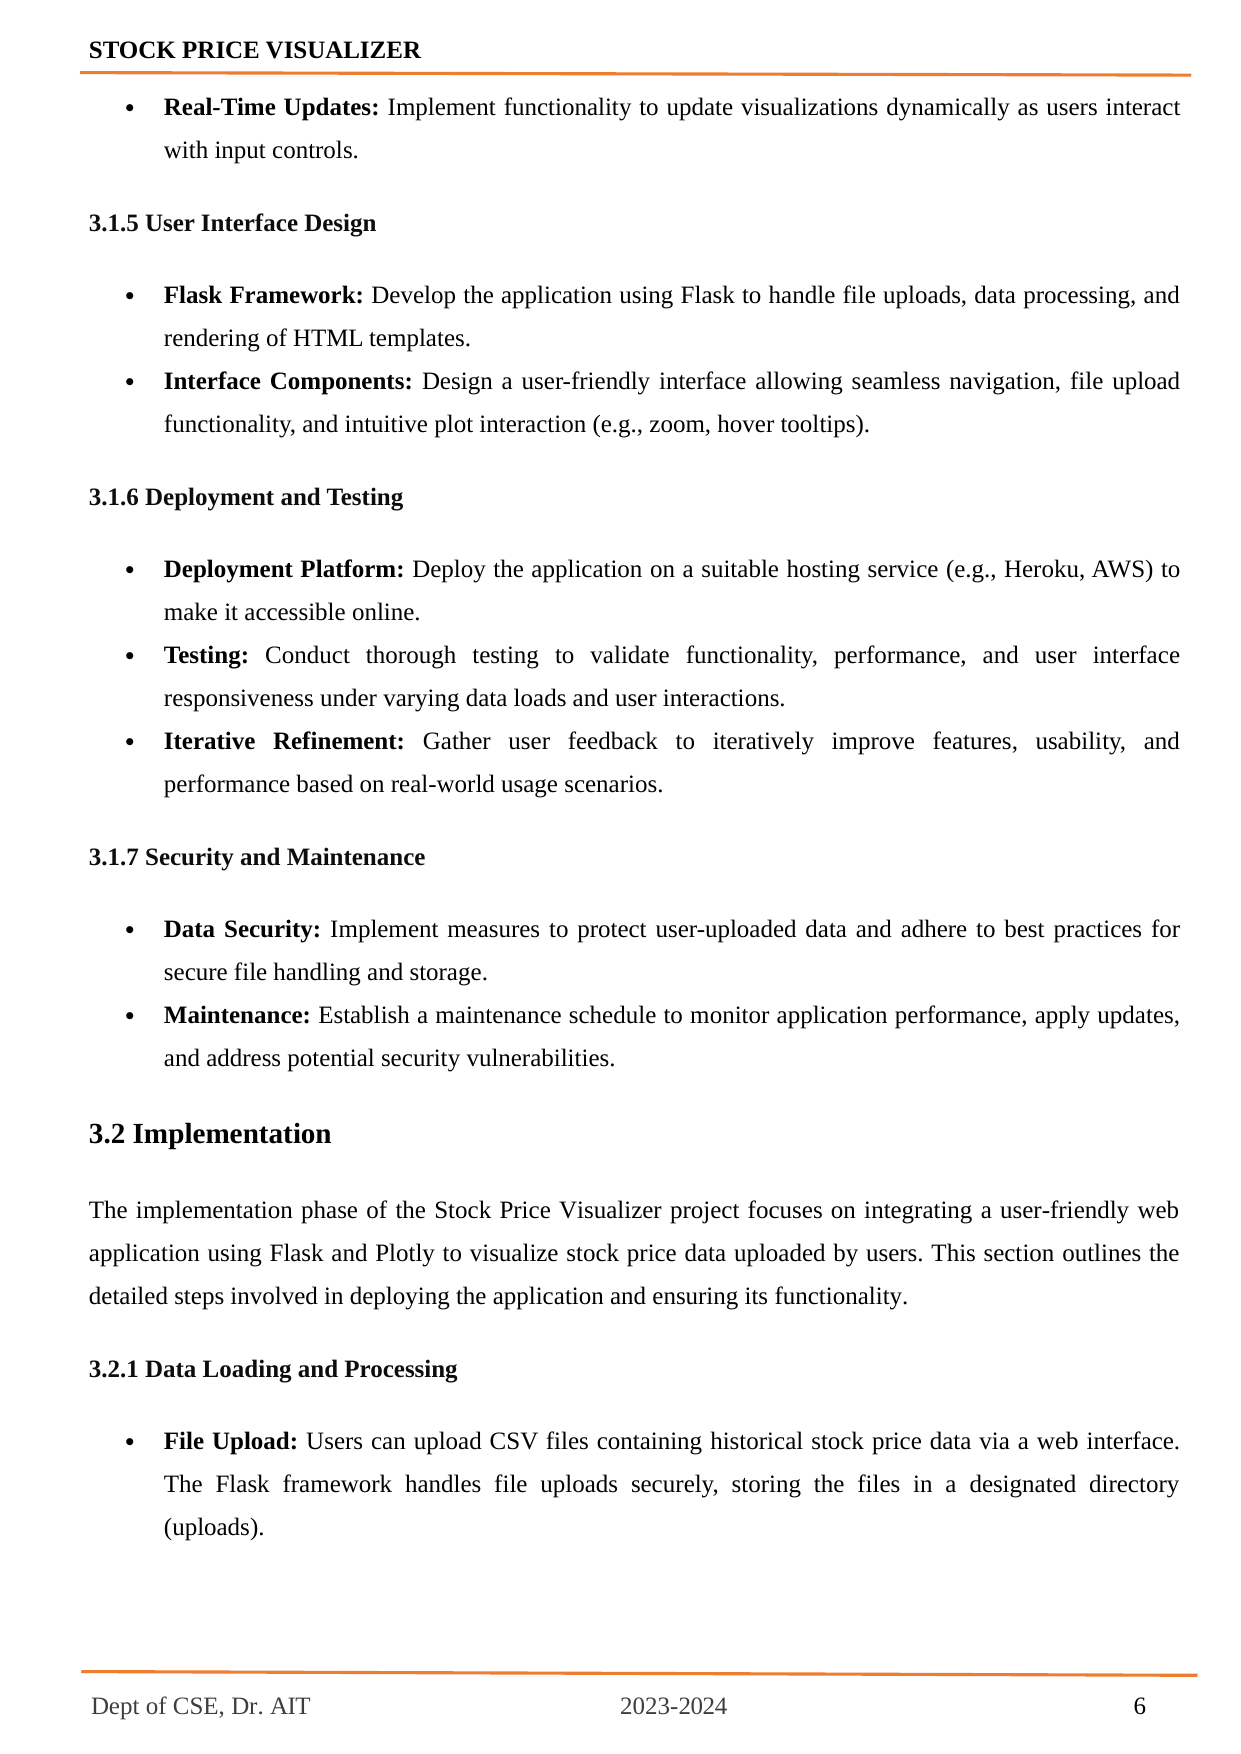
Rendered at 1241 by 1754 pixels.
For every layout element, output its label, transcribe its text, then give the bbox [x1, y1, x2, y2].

list File Upload: Users can upload CSV files containing historical stock price data via a web interface. The Flask framework handles file uploads securely, storing the files in a designated directory (uploads). [126, 1426, 1181, 1541]
subtitle 3.2 Implementation [89, 1116, 1181, 1149]
subtitle 3.2.1 Data Loading and Processing [89, 1354, 1181, 1382]
list Deployment Platform: Deploy the application on a suitable hosting service (e.g., Heroku, AWS) to make it accessible online. [126, 554, 1181, 626]
list Testing: Conduct thorough testing to validate functionality, performance, and user interface responsiveness under varying data loads and user interactions. [126, 640, 1181, 712]
list Iterative Refinement: Gather user feedback to iteratively improve features, usability, and performance based on real-world usage scenarios. [126, 726, 1181, 798]
list Interface Components: Design a user-friendly interface allowing seamless navigation, file upload functionality, and intuitive plot interaction (e.g., zoom, hover tooltips). [126, 366, 1181, 438]
subtitle 3.1.5 User Interface Design [89, 208, 1181, 236]
list Real-Time Updates: Implement functionality to update visualizations dynamically as users interact with input controls. [126, 92, 1181, 164]
list Data Security: Implement measures to protect user-uploaded data and adhere to best practices for secure file handling and storage. [126, 914, 1181, 986]
list Flask Framework: Develop the application using Flask to handle file uploads, data processing, and rendering of HTML templates. [126, 280, 1181, 352]
subtitle 3.1.7 Security and Maintenance [89, 842, 1181, 871]
list Maintenance: Establish a maintenance schedule to monitor application performance, apply updates, and address potential security vulnerabilities. [126, 1000, 1181, 1072]
subtitle 3.1.6 Deployment and Testing [89, 482, 1181, 510]
text The implementation phase of the Stock Price Visualizer project focuses on integrating a user-friendly web application using Flask and Plotly to visualize stock price data uploaded by users. This section outlines the detailed steps involved in deploying the application and ensuring its functionality. [89, 1195, 1181, 1310]
